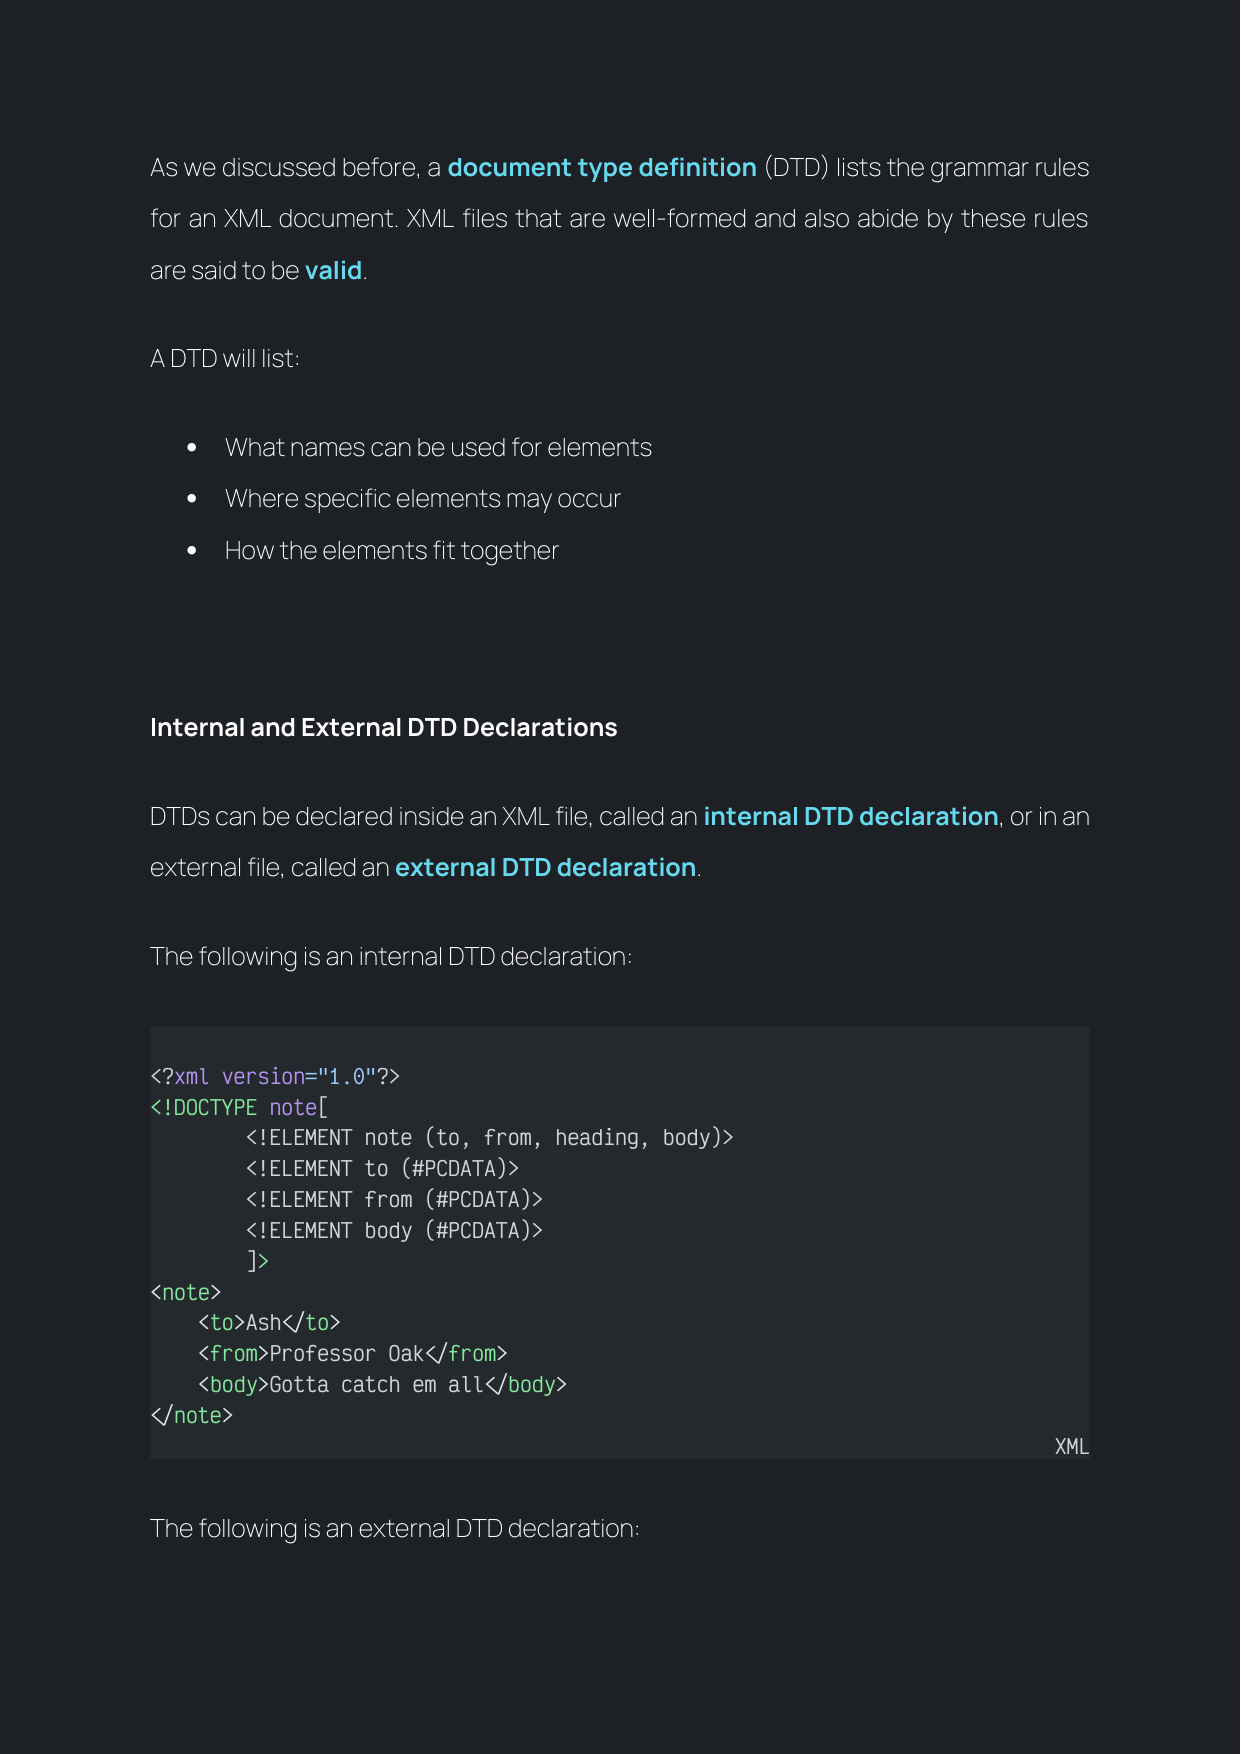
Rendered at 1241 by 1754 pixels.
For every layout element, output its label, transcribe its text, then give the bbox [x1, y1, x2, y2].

text As we discussed before, a document type definition (DTD) lists the grammar rules for an XML document. XML files that are well-formed and also abide by these rules are said to be valid. [150, 150, 1090, 287]
list How the elements fit together [187, 532, 1090, 567]
text The following is an external DTD declaration: [150, 1510, 1090, 1544]
list What names can be used for elements [187, 430, 1090, 464]
subtitle Internal and External DTD Declarations [150, 710, 1090, 744]
text A DTD will list: [150, 341, 1090, 375]
text The following is an internal DTD declaration: [150, 939, 1090, 973]
text DTDs can be declared inside an XML file, called an internal DTD declaration, or in an external file, called an external DTD declaration. [150, 799, 1090, 884]
text XML [150, 1428, 1090, 1459]
text <?xml version="1.0"?> <!DOCTYPE note[ <!ELEMENT note (to, from, heading, body)> <!ELEMENT to (#PCDATA)> <!ELEMENT from (#PCDATA)> <!ELEMENT body (#PCDATA)> ]> <note> <to>Ash</to> <from>Professor Oak</from> <body>Gotta catch em all</body> </note> [150, 1058, 1090, 1428]
list Where specific elements may occur [187, 481, 1090, 515]
